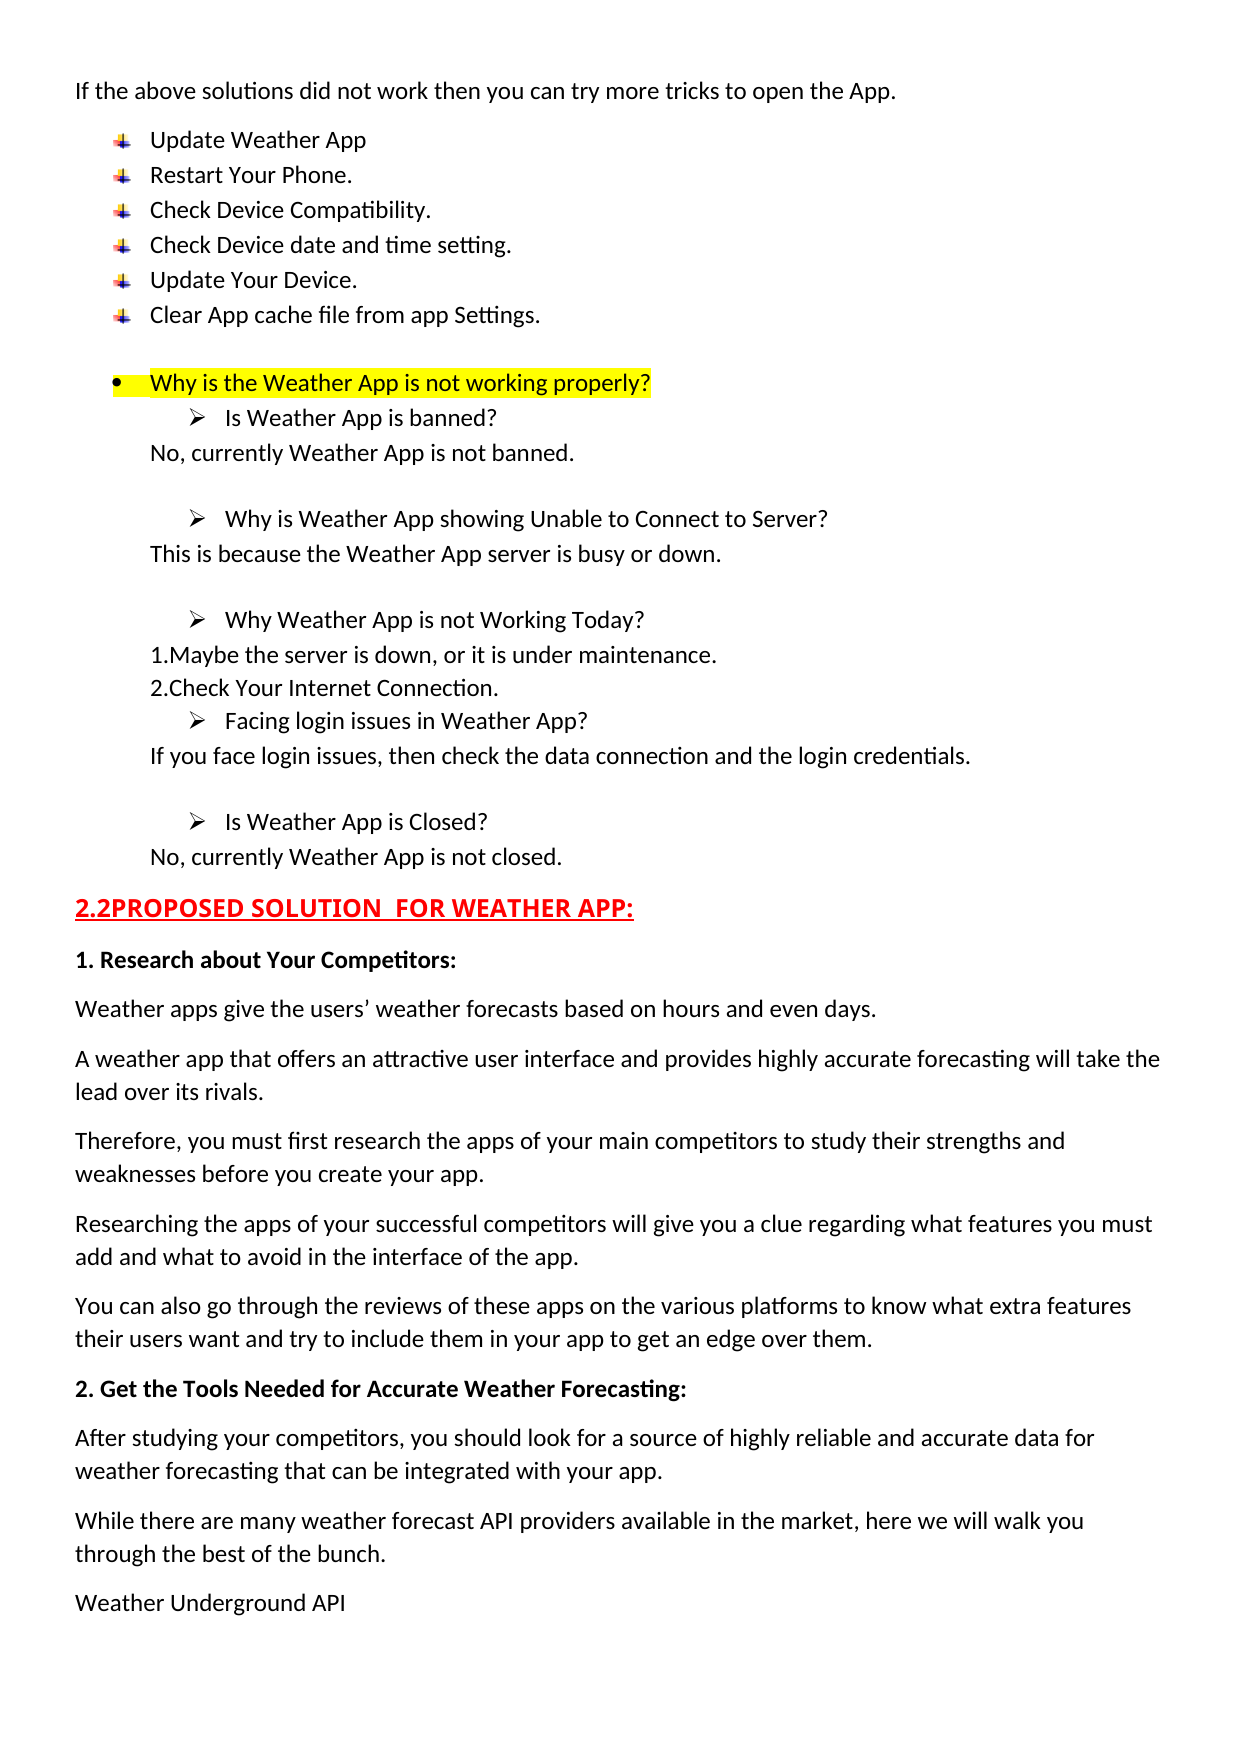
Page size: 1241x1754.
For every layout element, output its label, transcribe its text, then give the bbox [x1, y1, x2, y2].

text While there are many weather forecast API providers available in the market, here we will walk you through the best of the bunch. [75, 1505, 1165, 1568]
text Weather apps give the users’ weather forecasts based on hours and even days. [75, 993, 1165, 1024]
list This is because the Weather App server is busy or down. [150, 538, 1165, 569]
list Clear App cache file from app Settings. [112, 299, 1165, 330]
picture [113, 167, 131, 184]
text After studying your competitors, you should look for a source of highly reliable and accurate data for weather forecasting that can be integrated with your app. [75, 1423, 1165, 1486]
picture [113, 237, 131, 254]
list Is Weather App is banned? [187, 402, 1165, 433]
text Therefore, you must first research the apps of your main competitors to study their strengths and weaknesses before you create your app. [75, 1126, 1165, 1189]
list Update Weather App [112, 124, 1165, 155]
list Facing login issues in Weather App? [187, 705, 1165, 736]
list No, currently Weather App is not closed. [150, 841, 1165, 871]
list Update Your Device. [112, 264, 1165, 295]
list Is Weather App is Closed? [187, 806, 1165, 836]
text 2.2PROPOSED SOLUTION FOR WEATHER APP: [75, 890, 1165, 924]
list 2.Check Your Internet Connection. [150, 672, 1165, 703]
list No, currently Weather App is not banned. [150, 437, 1165, 468]
list 1.Maybe the server is down, or it is under maintenance. [150, 639, 1165, 670]
text If the above solutions did not work then you can try more tricks to open the App. [75, 75, 1165, 106]
text Weather Underground API [75, 1588, 1165, 1618]
list Why is Weather App showing Unable to Connect to Server? [187, 503, 1165, 534]
picture [113, 202, 131, 219]
list Check Device Compatibility. [112, 194, 1165, 225]
list Restart Your Phone. [112, 159, 1165, 190]
text 1. Research about Your Competitors: [75, 944, 1165, 974]
list Why Weather App is not Working Today? [187, 604, 1165, 635]
list Why is the Weather App is not working properly? [112, 367, 1165, 398]
list Check Device date and time setting. [112, 229, 1165, 260]
picture [113, 132, 131, 149]
picture [113, 307, 131, 324]
text You can also go through the reviews of these apps on the various platforms to know what extra features their users want and try to include them in your app to get an edge over them. [75, 1291, 1165, 1354]
list If you face login issues, then check the data connection and the login credentials. [150, 740, 1165, 771]
text Researching the apps of your successful competitors will give you a clue regarding what features you must add and what to avoid in the interface of the app. [75, 1208, 1165, 1271]
text A weather app that offers an attractive user interface and provides highly accurate forecasting will take the lead over its rivals. [75, 1043, 1165, 1106]
picture [113, 272, 131, 289]
text 2. Get the Tools Needed for Accurate Weather Forecasting: [75, 1373, 1165, 1403]
